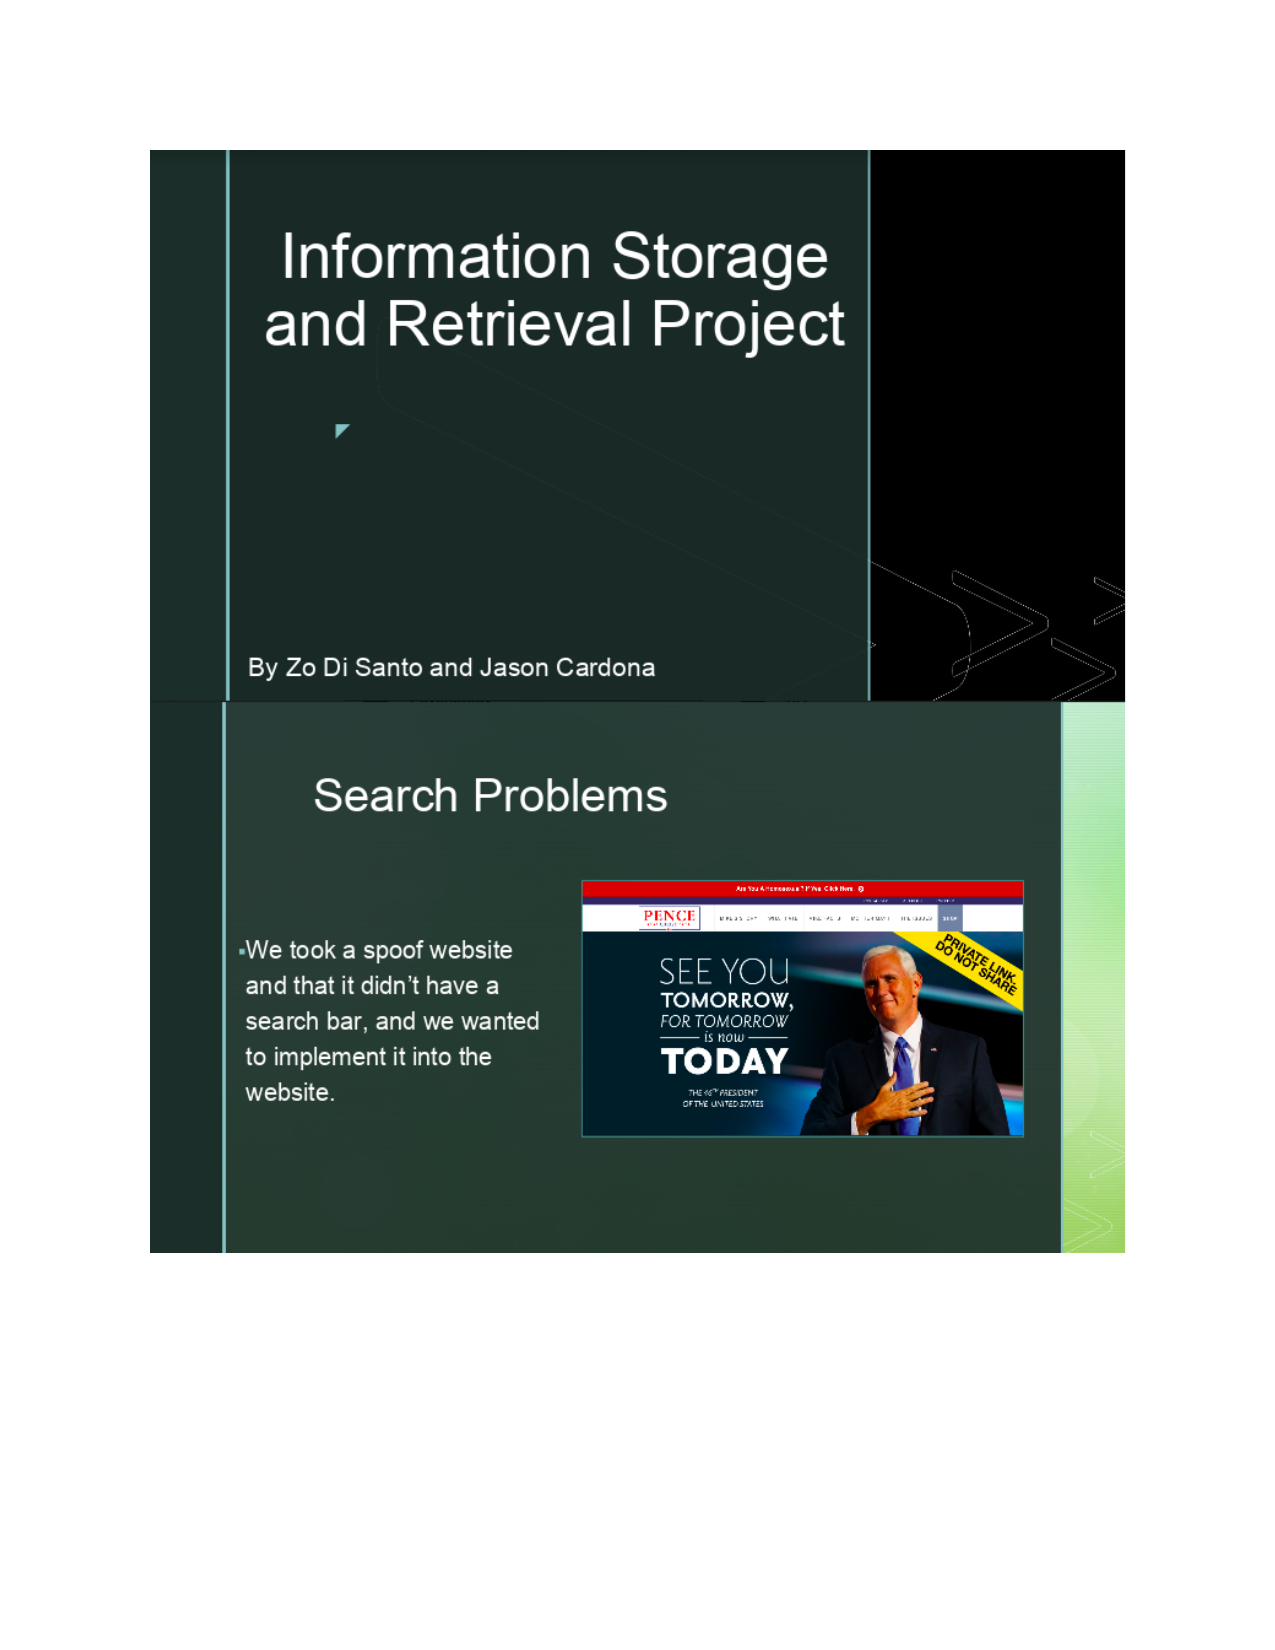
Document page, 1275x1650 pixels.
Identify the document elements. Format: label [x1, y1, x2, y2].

picture [150, 150, 1125, 1253]
